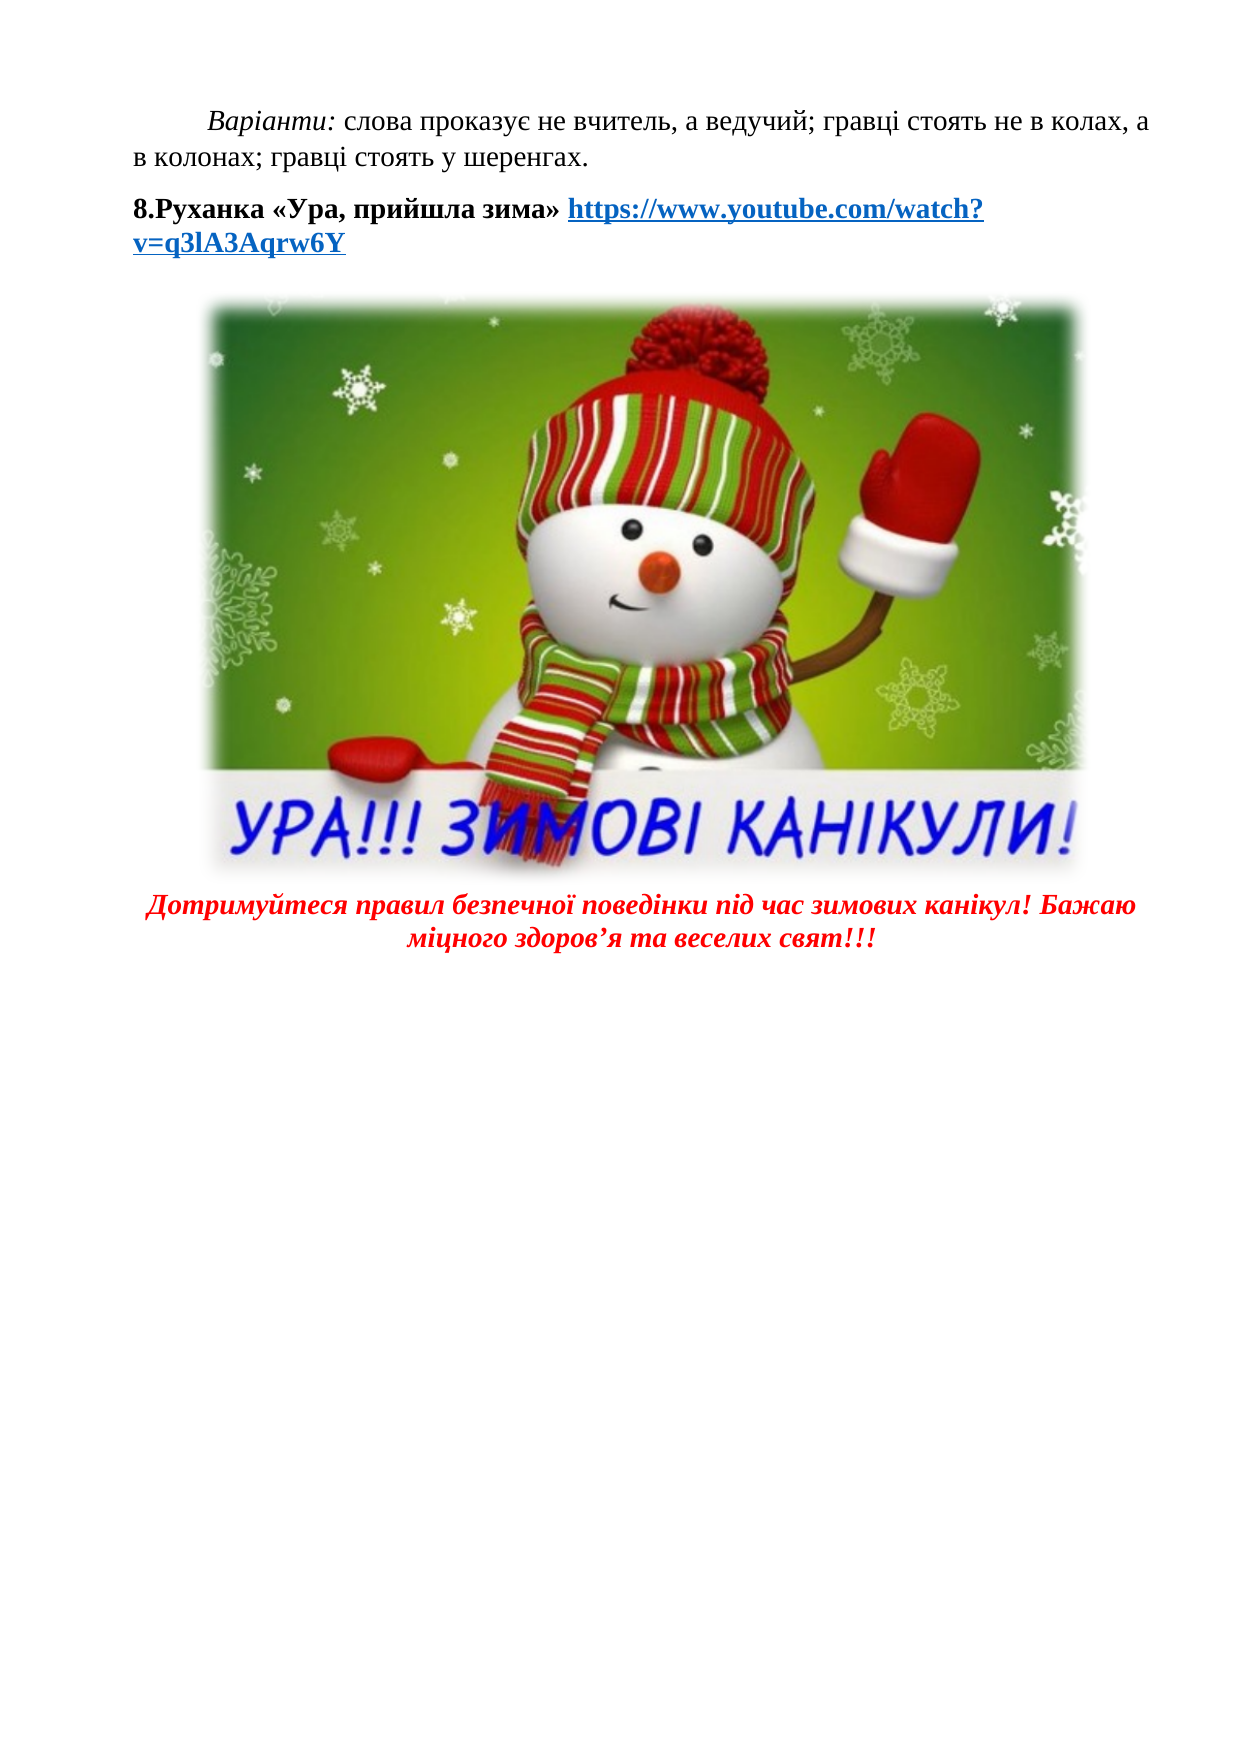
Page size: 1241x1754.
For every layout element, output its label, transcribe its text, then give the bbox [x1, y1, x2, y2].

text 8.Руханка «Ура, прийшла зима» https://www.youtube.com/watch?v=q3lA3Aqrw6Y [346, 191, 1152, 258]
text Дотримуйтеся правил безпечної поведінки під час зимових канікул! Бажаю міцного здоров’я та веселих свят!!! [133, 887, 1152, 954]
picture [225, 320, 1062, 858]
text Варіанти: слова проказує не вчитель, а ведучий; гравці стоять не в колах, а в колонах; гравці стоять у шеренгах. [133, 103, 1166, 172]
